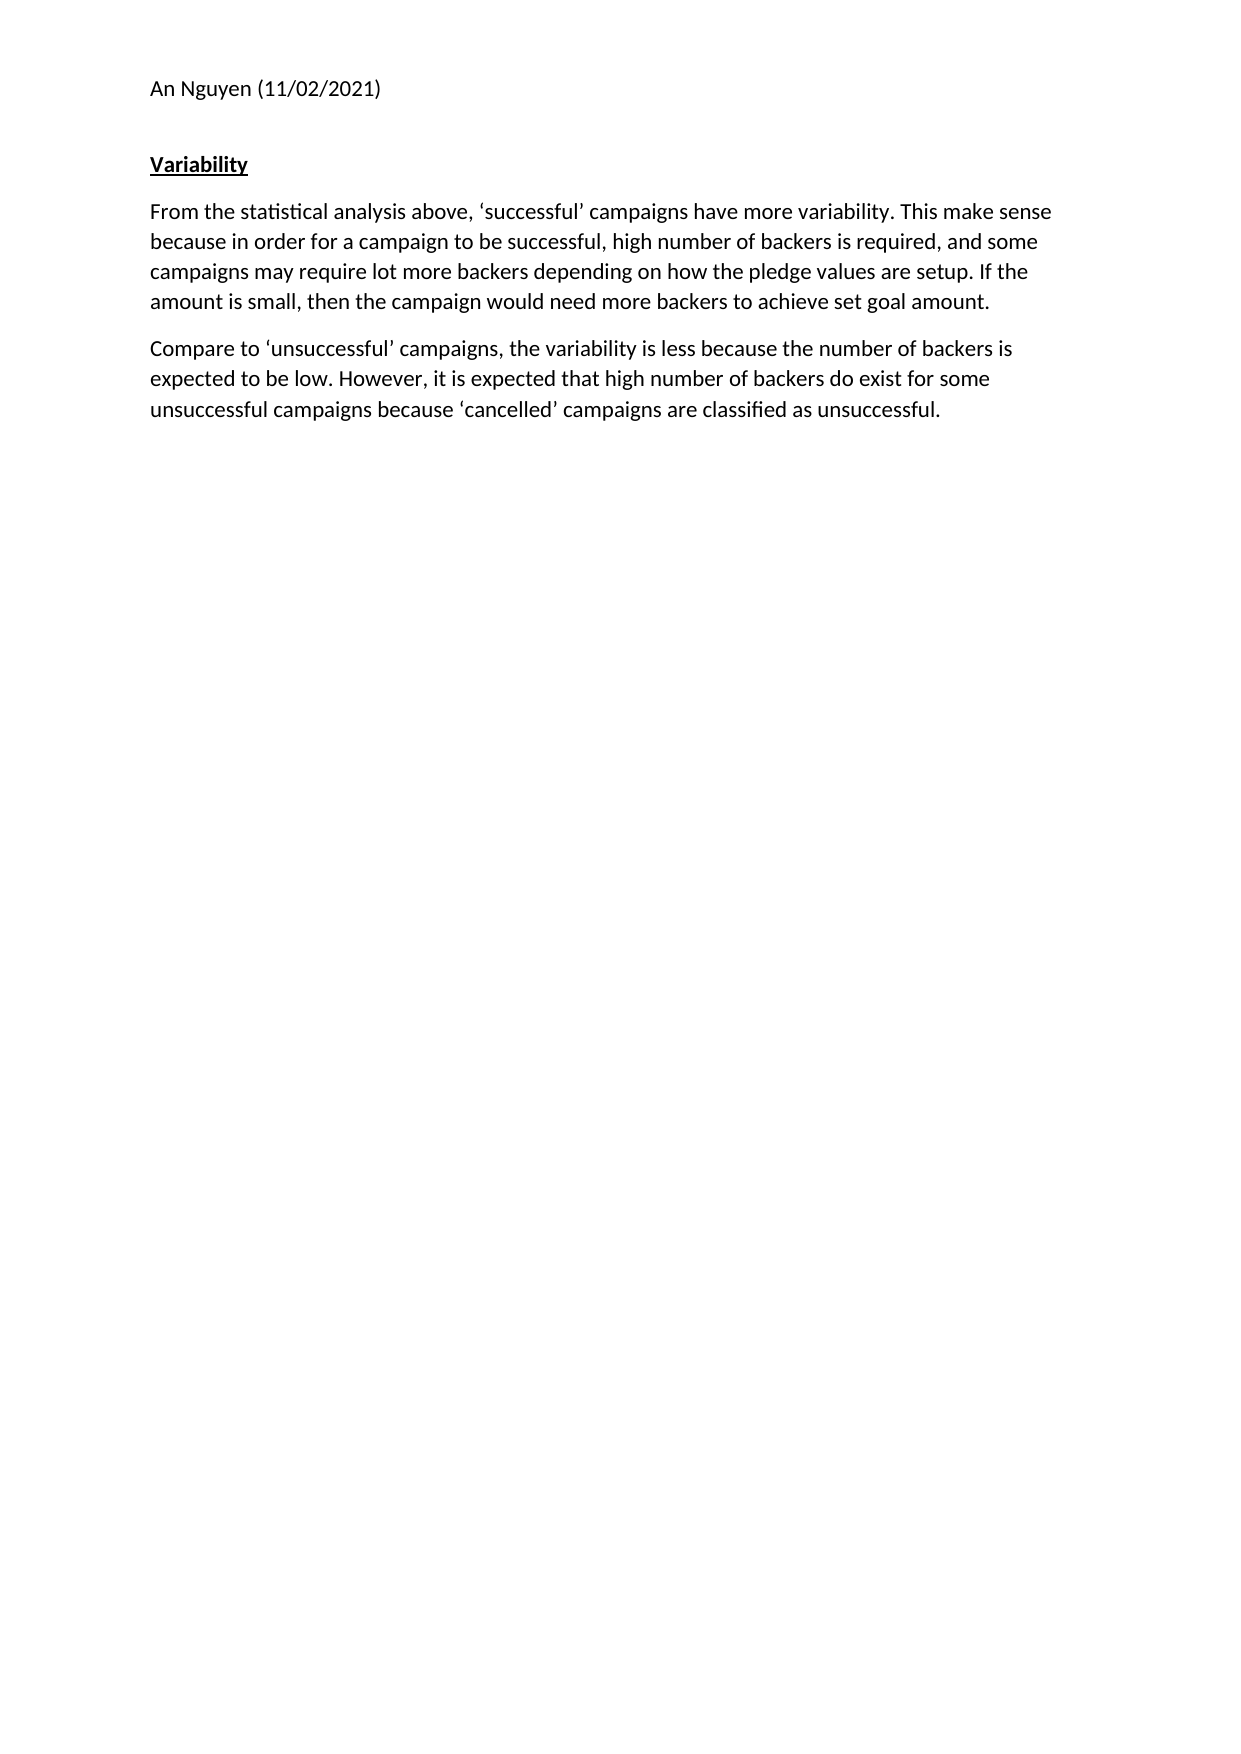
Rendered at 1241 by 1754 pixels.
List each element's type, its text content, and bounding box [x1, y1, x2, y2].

text From the statistical analysis above, ‘successful’ campaigns have more variability. This make sense because in order for a campaign to be successful, high number of backers is required, and some campaigns may require lot more backers depending on how the pledge values are setup. If the amount is small, then the campaign would need more backers to achieve set goal amount. [150, 197, 1090, 316]
text Compare to ‘unsuccessful’ campaigns, the variability is less because the number of backers is expected to be low. However, it is expected that high number of backers do exist for some unsuccessful campaigns because ‘cancelled’ campaigns are classified as unsuccessful. [150, 334, 1090, 423]
text Variability [150, 150, 1090, 178]
